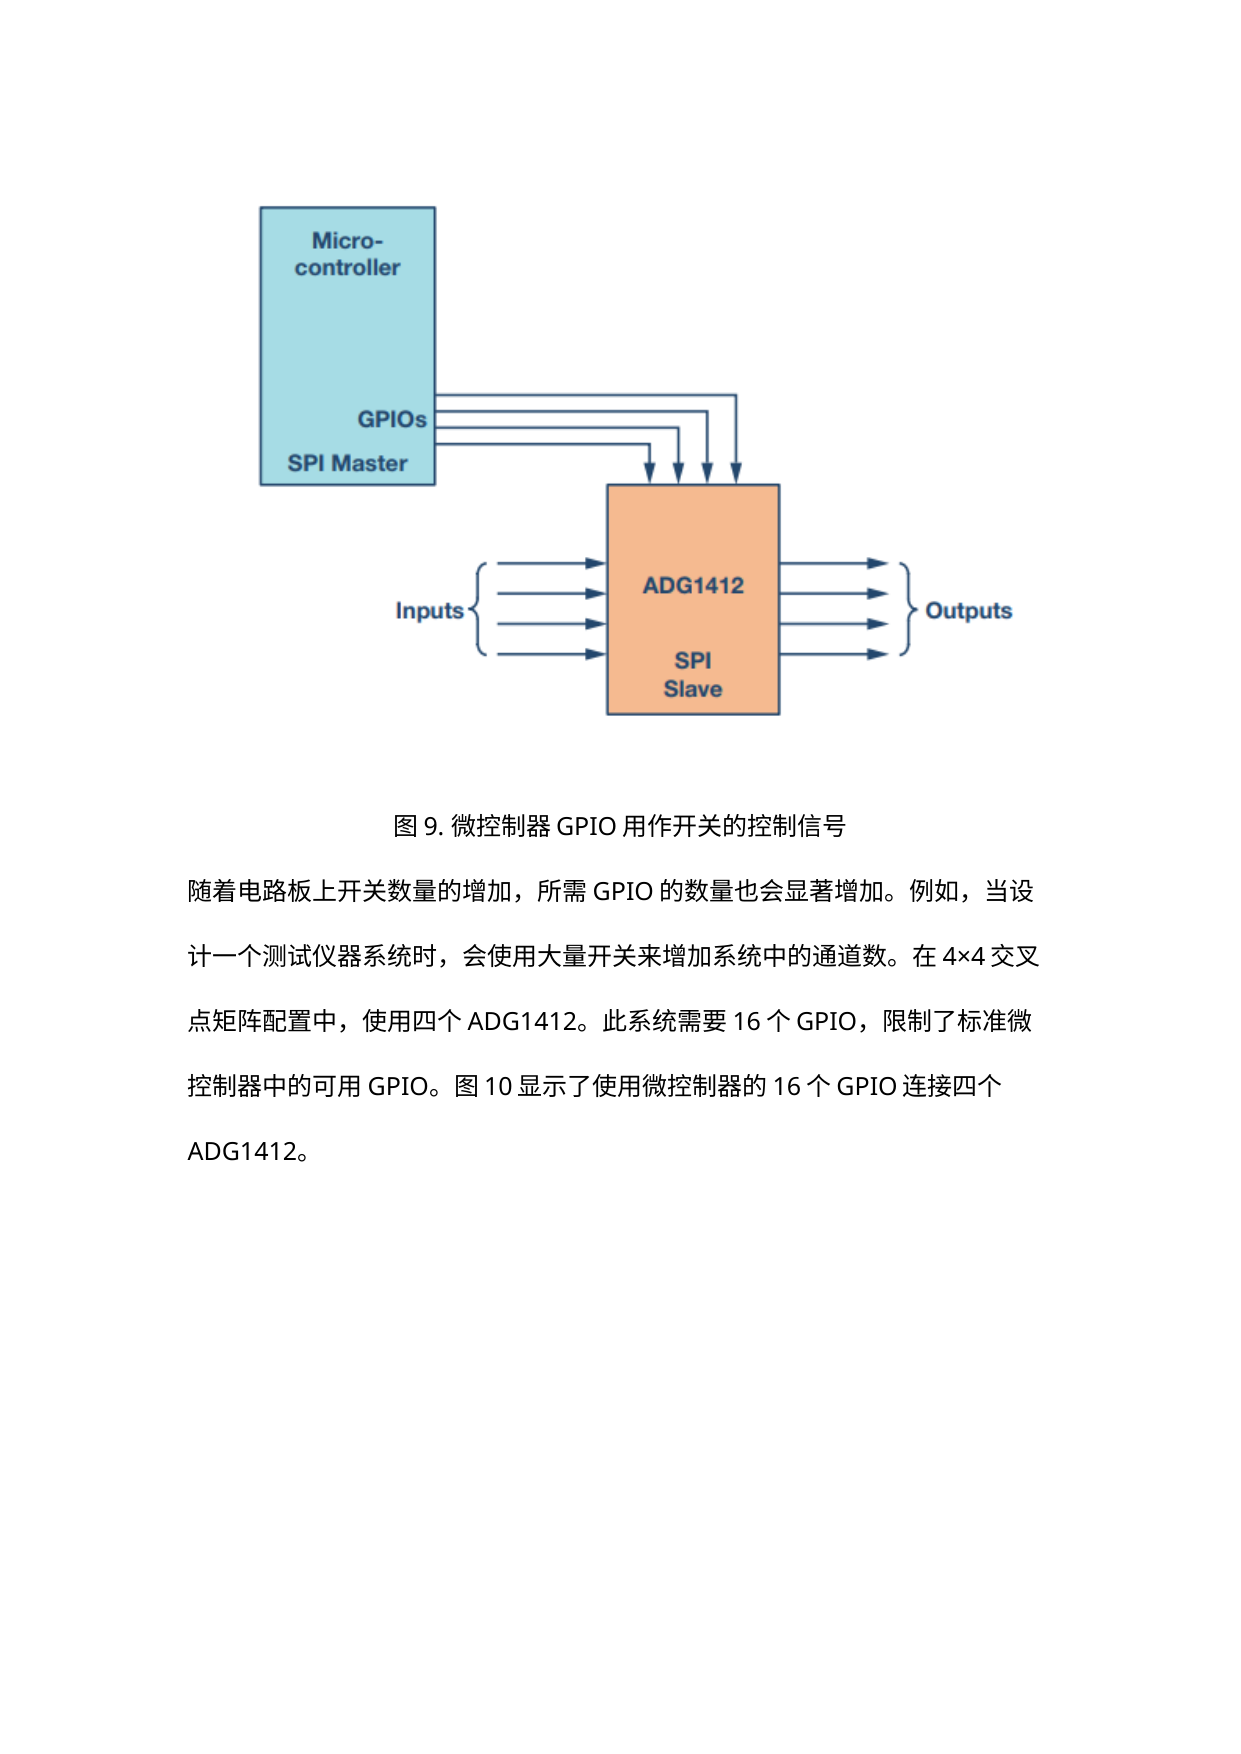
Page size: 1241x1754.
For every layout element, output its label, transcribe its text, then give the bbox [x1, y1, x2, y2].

picture [204, 162, 1036, 730]
text 随着电路板上开关数量的增加，所需GPIO的数量也会显著增加。例如，当设计一个测试仪器系统时，会使用大量开关来增加系统中的通道数。在4×4交叉点矩阵配置中，使用四个ADG1412。此系统需要16个GPIO，限制了标准微控制器中的可用GPIO。图10显示了使用微控制器的16个GPIO连接四个ADG1412。 [187, 857, 1053, 1182]
text 图9. 微控制器GPIO用作开关的控制信号 [187, 792, 1053, 857]
